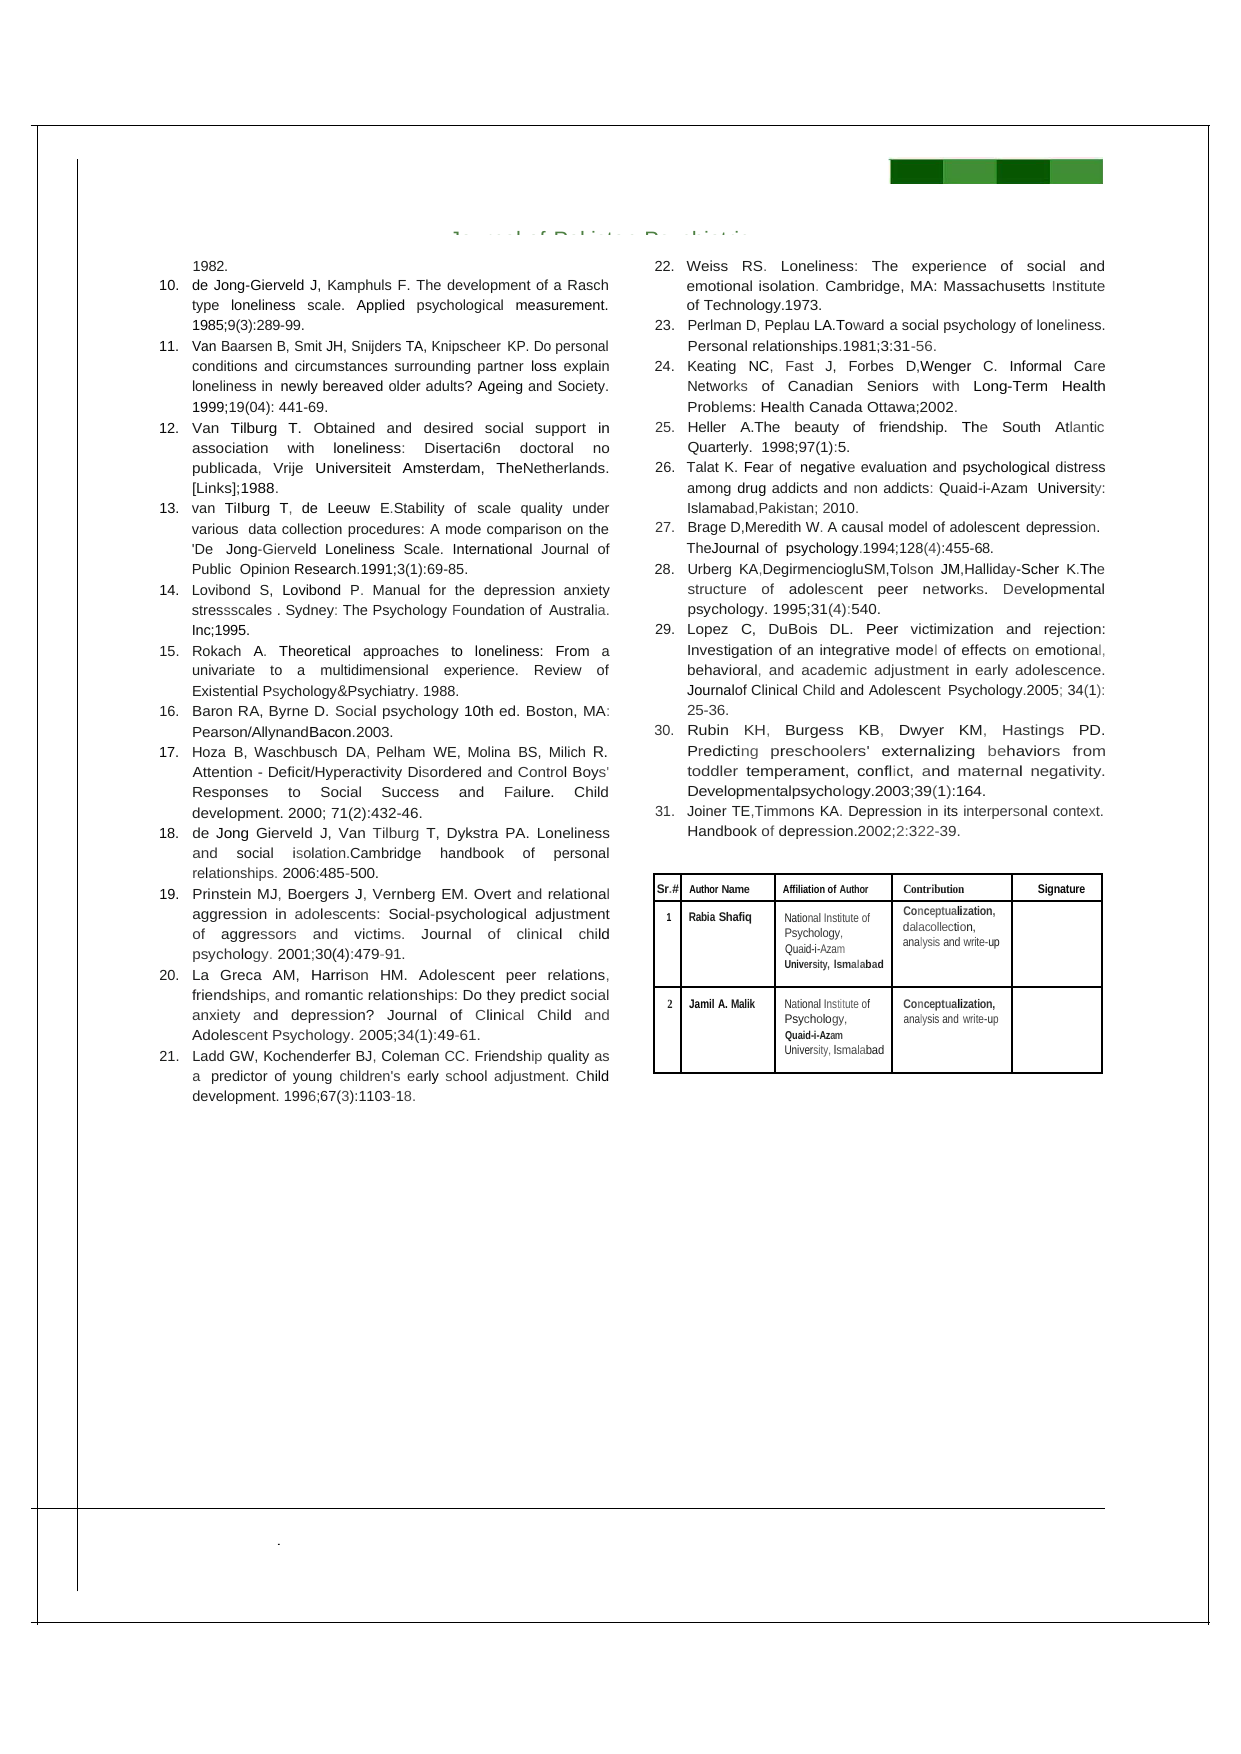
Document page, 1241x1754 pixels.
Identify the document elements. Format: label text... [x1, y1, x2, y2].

table_header Sr.# [655, 875, 680, 899]
list Rokach A. Theoretical approaches to loneliness: From a univariate to a multidimensional experience. Review of Existential Psychology&Psychiatry. 1988. [159, 642, 609, 699]
table_header Affiliation of Author [776, 875, 891, 899]
list de Jong-Gierveld J, Kamphuls F. The development of a Rasch­ type loneliness scale. Applied psychological measurement. 1985;9(3):289-99. [159, 277, 609, 334]
list Rubin KH, Burgess KB, Dwyer KM, Hastings PD. Predicting preschoolers' externalizing behaviors from toddler temperament, conflict, and maternal negativity. Developmentalpsychology.2003;39(1):164. [654, 722, 1106, 799]
table_header Author Name [682, 875, 774, 899]
picture [888, 157, 1103, 184]
table_cell Rabia Shafiq [682, 902, 774, 986]
list van TiIburg T, de Leeuw E.Stability of scale quality under various data collection procedures: A mode comparison on the 'De Jong-Gierveld Loneliness Scale. International Journal of Public Opinion Research.1991;3(1):69-85. [159, 500, 610, 578]
table_cell [1013, 902, 1101, 986]
table_cell National Institute of Psychology, Quaid-i-Azam University, lsmalabad [776, 988, 891, 1072]
list Keating NC, Fast J, Forbes D,Wenger C. Informal Care Networks of Canadian Seniors with Long-Term Health Problems: Health Canada Ottawa;2002. [654, 358, 1106, 415]
table_cell 1 [655, 902, 680, 986]
list Talat K. Fear of negative evaluation and psychological distress among drug addicts and non addicts: Quaid-i-Azam University: Islamabad,Pakistan; 2010. [655, 459, 1106, 517]
list Van Baarsen B, Smit JH, Snijders TA, Knipscheer KP. Do personal conditions and circumstances surrounding partner loss explain loneliness in newly bereaved older adults? Ageing and Society. 1999;19(04): 441-69. [159, 338, 609, 415]
table_cell Conceptualization, analysis and write-up [893, 988, 1011, 1072]
list Brage D,Meredith W. A causal model of adolescent depression. [655, 521, 1117, 536]
list Joiner TE,Timmons KA. Depression in its interpersonal context. Handbook of depression.2002;2:322-39. [655, 803, 1104, 840]
table_cell National Institute of Psychology, Quaid-i-Azam University, lsmalabad [776, 902, 891, 986]
text TheJournal of psychology.1994;128(4):455-68. [686, 539, 1117, 556]
table_cell 2 [655, 988, 680, 1072]
list Weiss RS. Loneliness: The experience of social and emotional isolation. Cambridge, MA: Massachusetts Institute of Technology.1973. [654, 258, 1105, 313]
list Perlman D, Peplau LA.Toward a social psychology of loneliness. Personal relationships.1981;3:31-56. [654, 317, 1106, 354]
list Baron RA, Byrne D. Social psychology 10th ed. Boston, MA: Pearson/AllynandBacon.2003. [159, 703, 610, 740]
table_header Contribution [893, 875, 1011, 899]
text Attention - Deficit/Hyperactivity Disordered and Control Boys' Responses to Social Success and Failure. Child development. 2000; 71(2):432-46. [192, 763, 609, 821]
list Urberg KA,DegirmenciogluSM,Tolson JM,Halliday-Scher K.The structure of adolescent peer networks. Developmental psychology. 1995;31(4):540. [654, 560, 1105, 618]
table_cell Conceptualization, dalacollection, analysis and write-up [893, 902, 1011, 986]
text 1982. [192, 257, 610, 274]
list Lovibond S, Lovibond P. Manual for the depression anxiety stressscales . Sydney: The Psychology Foundation of Australia. Inc;1995. [159, 582, 610, 639]
list Ladd GW, Kochenderfer BJ, Coleman CC. Friendship quality as a predictor of young children's early school adjustment. Child development. 1996;67(3):1103-18. [159, 1047, 609, 1104]
list La Greca AM, Harrison HM. Adolescent peer relations, friendships, and romantic relationships: Do they predict social anxiety and depression? Journal of Clinical Child and Adolescent Psychology. 2005;34(1):49-61. [159, 966, 610, 1044]
list Van Tilburg T. Obtained and desired social support in association with loneliness: Disertaci6n doctoral no publicada, Vrije Universiteit Amsterdam, TheNetherlands.[Links];1988. [159, 419, 610, 497]
list Lopez C, DuBois DL. Peer victimization and rejection: Investigation of an integrative model of effects on emotional, behavioral, and academic adjustment in early adolescence. Journalof Clinical Child and Adolescent Psychology.2005; 34(1): 25-36. [655, 621, 1106, 719]
list Hoza B, Waschbusch DA, Pelham WE, Molina BS, Milich R. [159, 744, 610, 761]
table_cell [1013, 988, 1101, 1072]
list de Jong Gierveld J, Van Tilburg T, Dykstra PA. Loneliness and social isolation.Cambridge handbook of personal relationships. 2006:485-500. [159, 825, 610, 882]
list Heller A.The beauty of friendship. The South Atlantic Quarterly. 1998;97(1):5. [655, 419, 1105, 455]
table_header Signature [1013, 875, 1101, 899]
table_cell Jamil A. Malik [682, 988, 774, 1072]
list Prinstein MJ, Boergers J, Vernberg EM. Overt and relational aggression in adolescents: Social-psychological adjustment of aggressors and victims. Journal of clinical child psychology. 2001;30(4):479-91. [159, 885, 610, 962]
